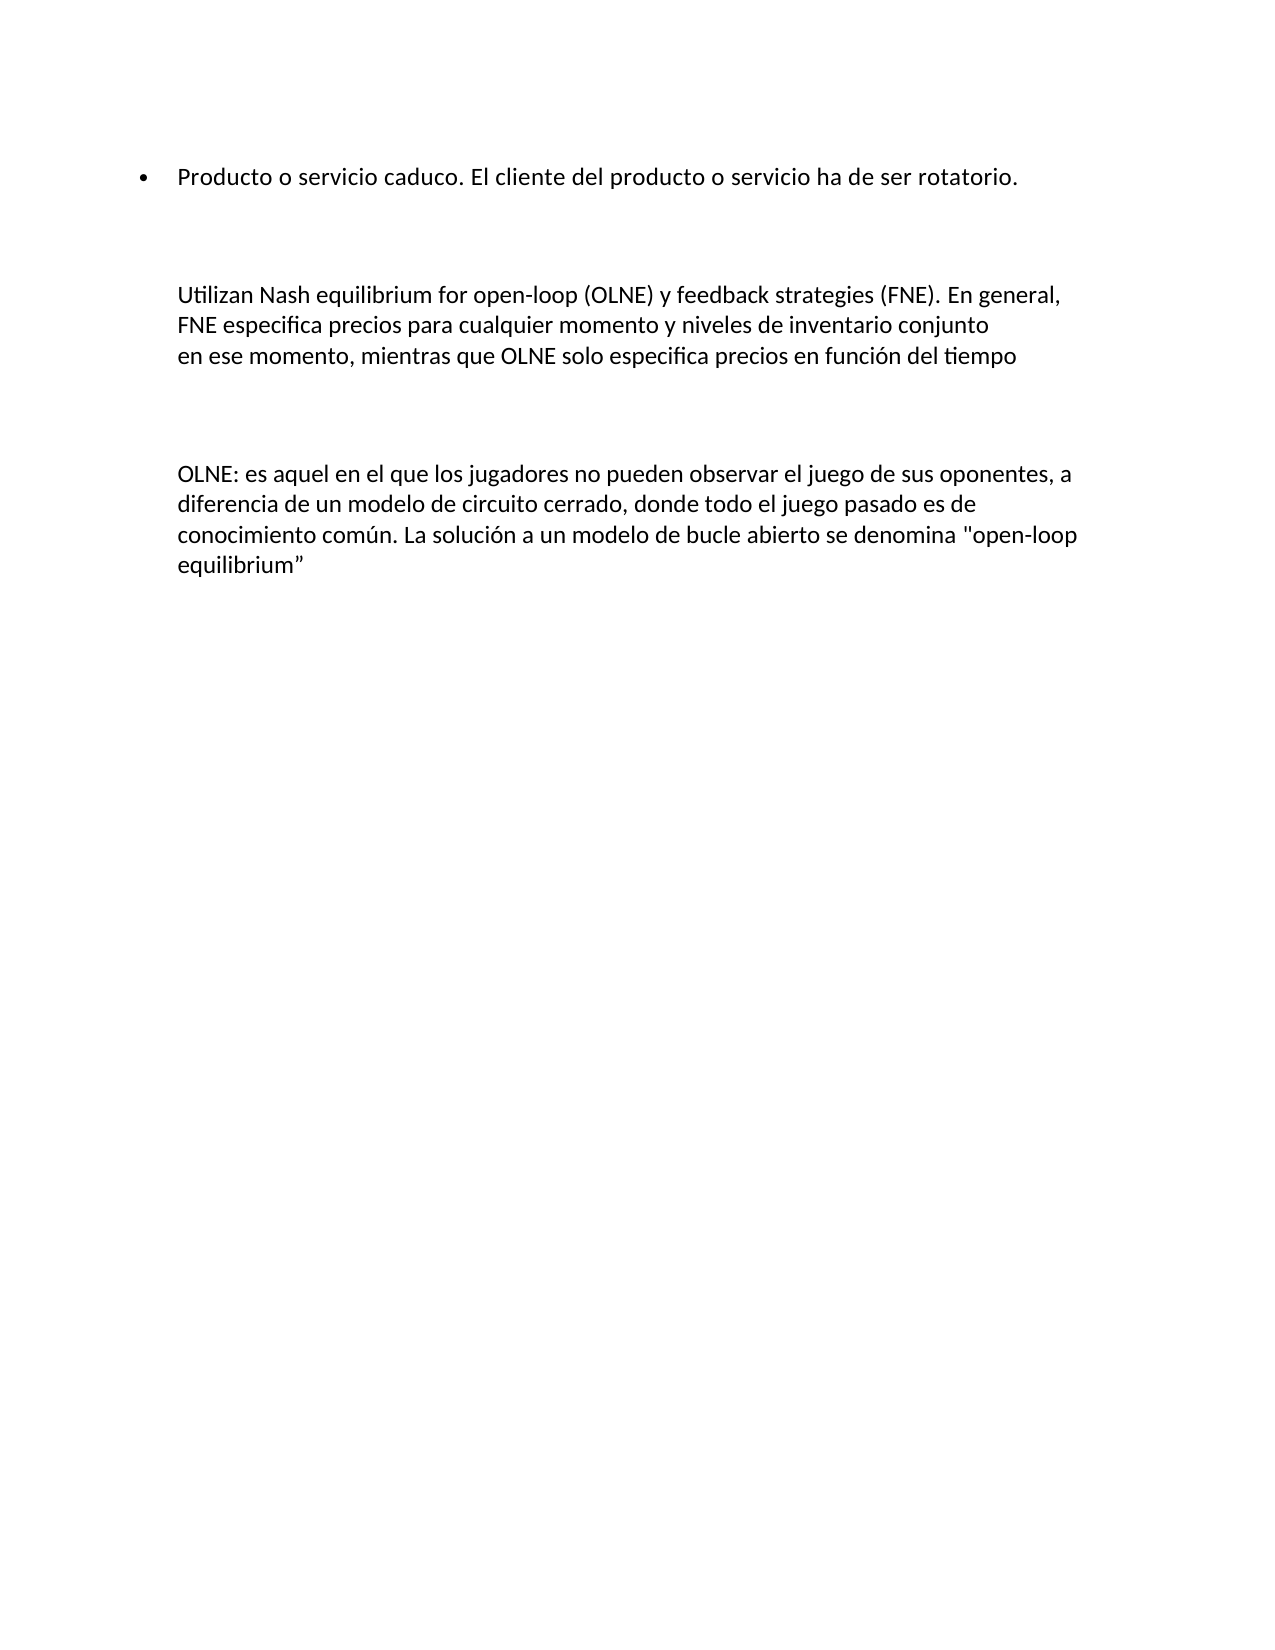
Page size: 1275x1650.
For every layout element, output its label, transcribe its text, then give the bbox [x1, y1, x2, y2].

text en ese momento, mientras que OLNE solo especifica precios en función del tiempo [177, 340, 1098, 370]
text Utilizan Nash equilibrium for open-loop (OLNE) y feedback strategies (FNE). En general, FNE especifica precios para cualquier momento y niveles de inventario conjunto [177, 279, 1098, 340]
list Producto o servicio caduco. El cliente del producto o servicio ha de ser rotatorio. [140, 148, 1098, 191]
text OLNE: es aquel en el que los jugadores no pueden observar el juego de sus oponentes, a diferencia de un modelo de circuito cerrado, donde todo el juego pasado es de conocimiento común. La solución a un modelo de bucle abierto se denomina "open-loop equilibrium” [177, 458, 1098, 580]
